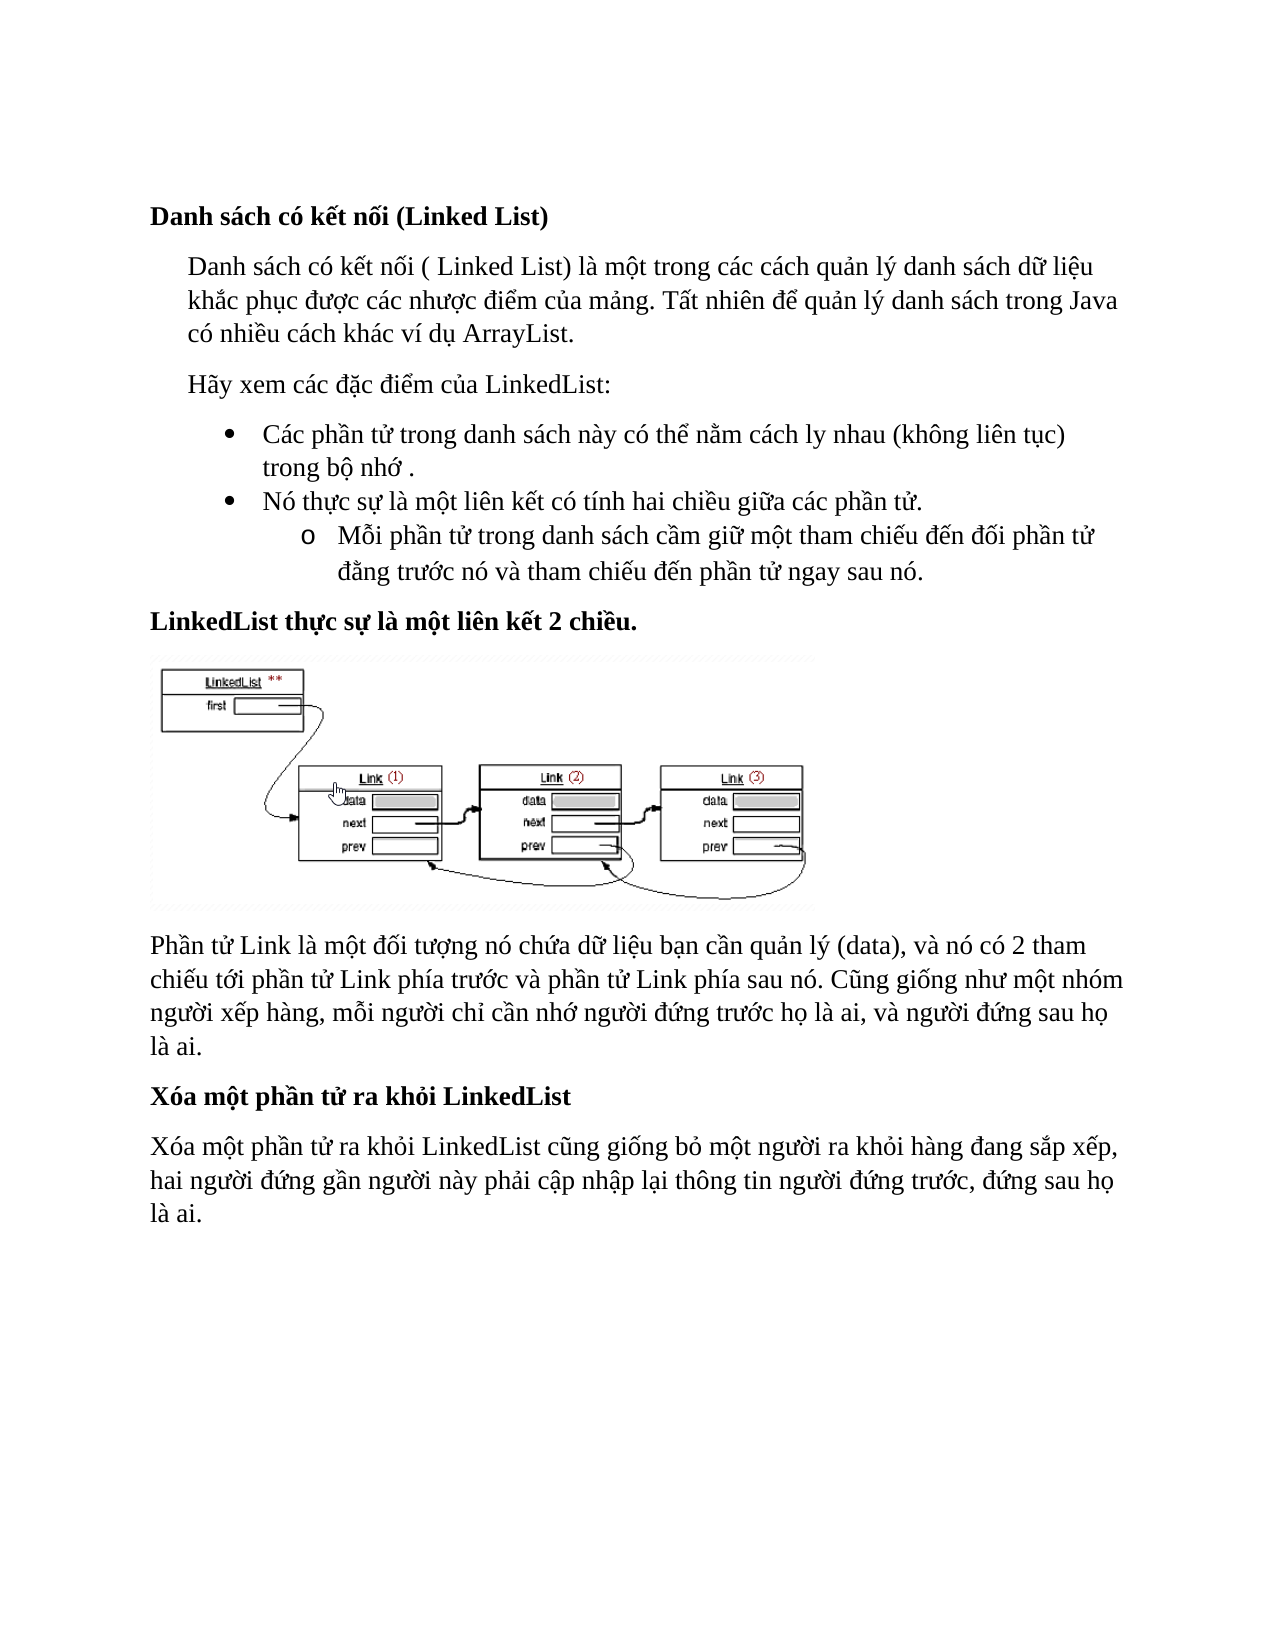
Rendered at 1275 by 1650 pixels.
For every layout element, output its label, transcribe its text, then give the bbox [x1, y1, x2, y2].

text Hãy xem các đặc điểm của LinkedList: [187, 368, 1125, 399]
text Phần tử Link là một đối tượng nó chứa dữ liệu bạn cần quản lý (data), và nó có 2 tham chiếu tới phần tử Link phía trước và phần tử Link phía sau nó. Cũng giống như một nhóm người xếp hàng, mỗi người chỉ cần nhớ người đứng trước họ là ai, và người đứng sau họ là ai. [150, 929, 1125, 1061]
list Mỗi phần tử trong danh sách cầm giữ một tham chiếu đến đối phần tử đằng trước nó và tham chiếu đến phần tử ngay sau nó. [300, 519, 1125, 586]
text Xóa một phần tử ra khỏi LinkedList [150, 1080, 1125, 1111]
text Xóa một phần tử ra khỏi LinkedList cũng giống bỏ một người ra khỏi hàng đang sắp xếp, hai người đứng gần người này phải cập nhập lại thông tin người đứng trước, đứng sau họ là ai. [150, 1130, 1125, 1228]
list Các phần tử trong danh sách này có thể nằm cách ly nhau (không liên tục) trong bộ nhớ . [225, 418, 1125, 483]
text Danh sách có kết nối (Linked List) [150, 200, 1125, 231]
picture [150, 655, 815, 911]
list Nó thực sự là một liên kết có tính hai chiều giữa các phần tử. [225, 485, 1125, 516]
text LinkedList thực sự là một liên kết 2 chiều. [150, 605, 1125, 636]
text Danh sách có kết nối ( Linked List) là một trong các cách quản lý danh sách dữ liệu khắc phục được các nhược điểm của mảng. Tất nhiên để quản lý danh sách trong Java có nhiều cách khác ví dụ ArrayList. [187, 250, 1125, 349]
